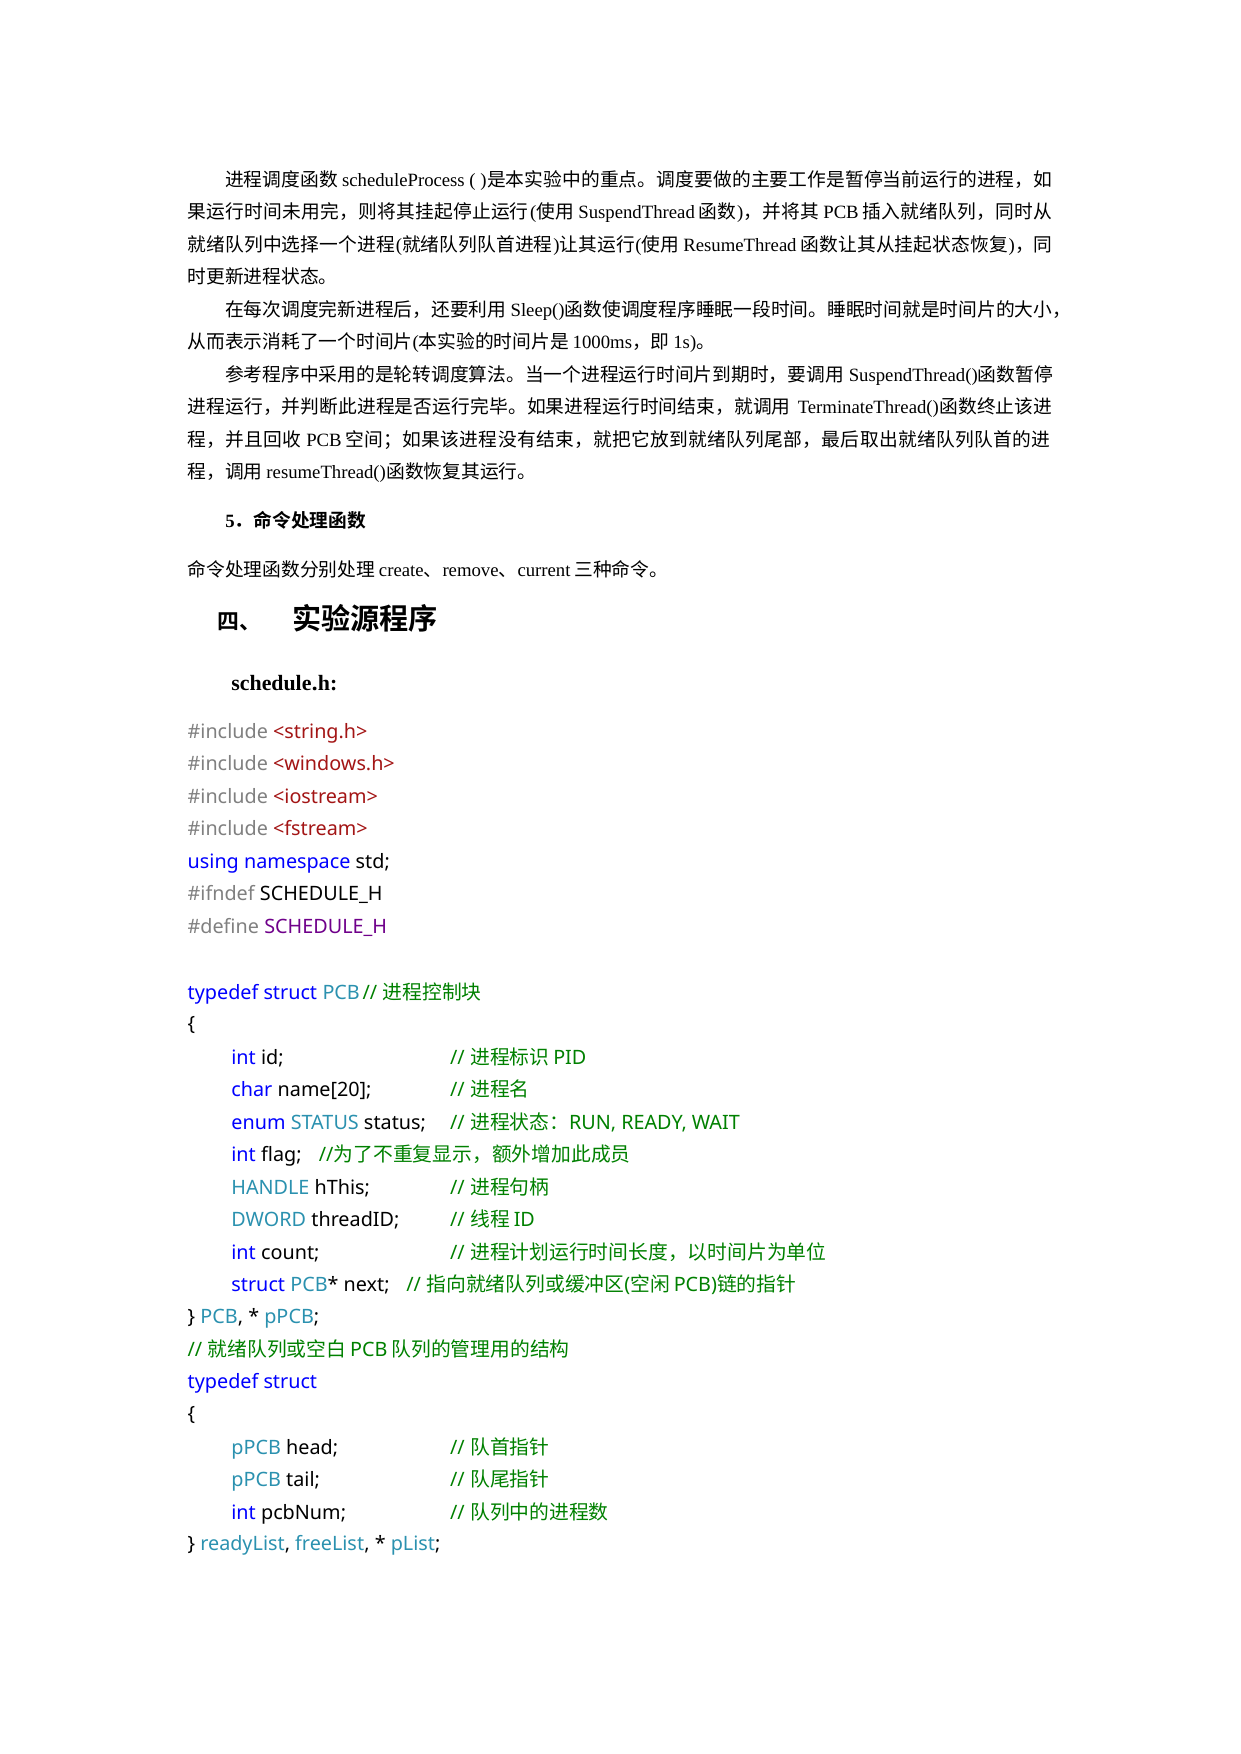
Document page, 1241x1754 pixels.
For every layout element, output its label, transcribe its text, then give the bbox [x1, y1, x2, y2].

text { [187, 1007, 1053, 1039]
text // 就绪队列或空白PCB队列的管理用的结构 [187, 1332, 1053, 1364]
text 参考程序中采用的是轮转调度算法。当一个进程运行时间片到期时，要调用SuspendThread()函数暂停进程运行，并判断此进程是否运行完毕。如果进程运行时间结束，就调用TerminateThread()函数终止该进程，并且回收PCB空间；如果该进程没有结束，就把它放到就绪队列尾部，最后取出就绪队列队首的进程，调用resumeThread()函数恢复其运行。 [187, 357, 1053, 487]
text struct PCB* next; // 指向就绪队列或缓冲区(空闲PCB)链的指针 [187, 1267, 1053, 1299]
text pPCB head; // 队首指针 [187, 1429, 1053, 1462]
text #define SCHEDULE_H [187, 909, 1053, 942]
text } PCB, * pPCB; [187, 1299, 1053, 1332]
text #ifndef SCHEDULE_H [187, 877, 1053, 909]
text typedef struct PCB // 进程控制块 [187, 974, 1053, 1007]
text 在每次调度完新进程后，还要利用Sleep()函数使调度程序睡眠一段时间。睡眠时间就是时间片的大小，从而表示消耗了一个时间片(本实验的时间片是1000ms，即1s)。 [187, 292, 1053, 357]
text using namespace std; [187, 844, 1053, 877]
text } readyList, freeList, * pList; [187, 1527, 1053, 1559]
text int id; // 进程标识PID [187, 1039, 1053, 1072]
text { [187, 1397, 1053, 1429]
text #include <fstream> [187, 812, 1053, 844]
text char name[20]; // 进程名 [187, 1072, 1053, 1104]
text int count; // 进程计划运行时间长度，以时间片为单位 [187, 1234, 1053, 1267]
text DWORD threadID; // 线程ID [187, 1202, 1053, 1234]
text pPCB tail; // 队尾指针 [187, 1462, 1053, 1494]
text int pcbNum; // 队列中的进程数 [187, 1494, 1053, 1527]
text schedule.h: [231, 666, 1053, 698]
text 5．命令处理函数 [187, 503, 1053, 536]
text enum STATUS status; // 进程状态：RUN, READY, WAIT [187, 1104, 1053, 1137]
text #include <iostream> [187, 779, 1053, 812]
text int flag; //为了不重复显示，额外增加此成员 [187, 1137, 1053, 1169]
text #include <windows.h> [187, 747, 1053, 779]
text 进程调度函数scheduleProcess ( )是本实验中的重点。调度要做的主要工作是暂停当前运行的进程，如果运行时间未用完，则将其挂起停止运行(使用SuspendThread函数)，并将其PCB插入就绪队列，同时从就绪队列中选择一个进程(就绪队列队首进程)让其运行(使用ResumeThread函数让其从挂起状态恢复)，同时更新进程状态。 [187, 162, 1053, 292]
list 命令处理函数分别处理create、remove、current三种命令。 [187, 552, 1053, 584]
text typedef struct [187, 1364, 1053, 1397]
list 实验源程序 [217, 584, 1053, 649]
text #include <string.h> [187, 714, 1053, 747]
text HANDLE hThis; // 进程句柄 [187, 1169, 1053, 1202]
